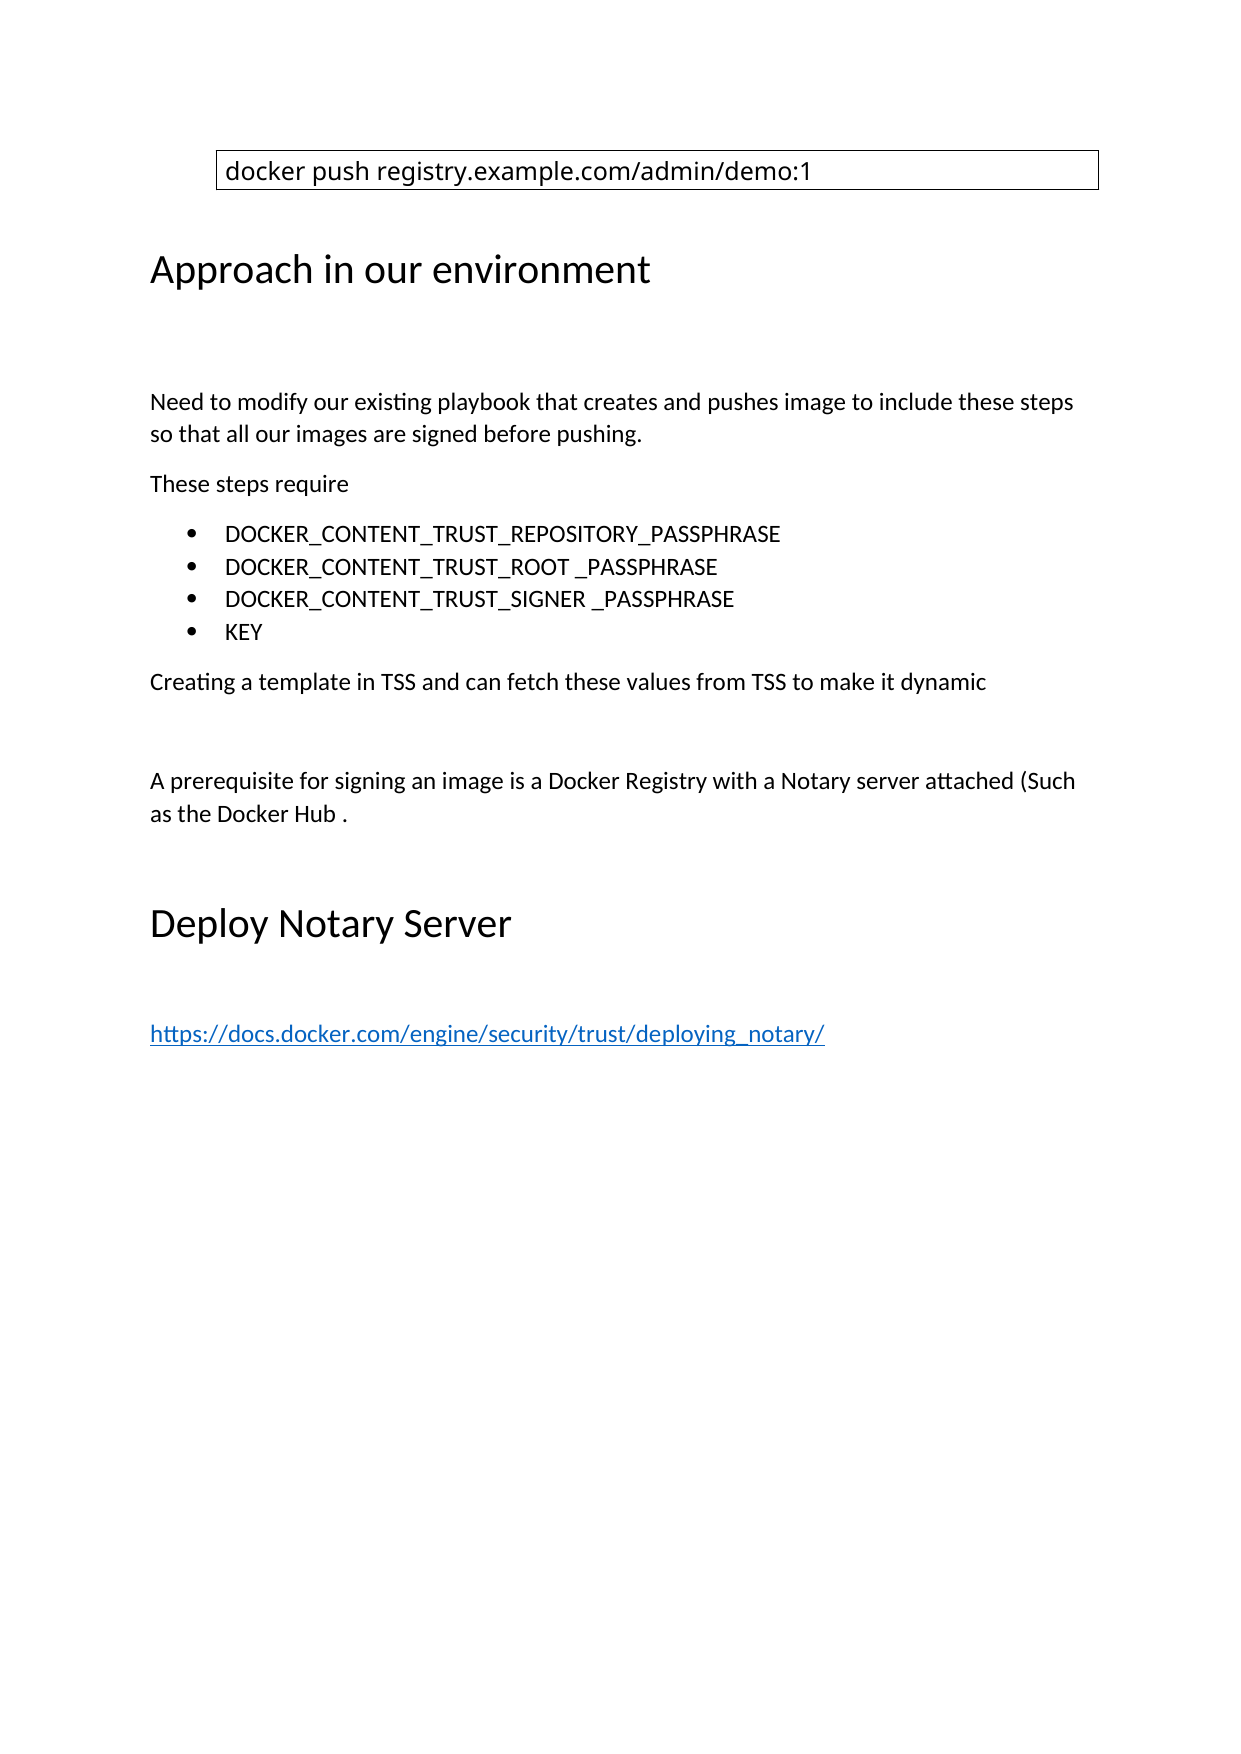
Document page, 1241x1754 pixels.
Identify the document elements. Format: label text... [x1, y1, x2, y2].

text https://docs.docker.com/engine/security/trust/deploying_notary/ [150, 1018, 1090, 1049]
list DOCKER_CONTENT_TRUST_ROOT _PASSPHRASE [187, 551, 1090, 581]
text Creating a template in TSS and can fetch these values from TSS to make it dynamic [150, 666, 1090, 697]
list KEY [187, 617, 1090, 647]
text A prerequisite for signing an image is a Docker Registry with a Notary server attached (Such as the Docker Hub . [150, 765, 1090, 829]
text Need to modify our existing playbook that creates and pushes image to include these steps so that all our images are signed before pushing. [150, 386, 1090, 449]
list DOCKER_CONTENT_TRUST_REPOSITORY_PASSPHRASE [187, 518, 1090, 548]
list docker push registry.example.com/admin/demo:1 [217, 151, 1098, 189]
text Deploy Notary Server [150, 897, 1090, 948]
text These steps require [150, 468, 1090, 499]
list DOCKER_CONTENT_TRUST_SIGNER _PASSPHRASE [187, 584, 1090, 614]
text Approach in our environment [150, 243, 1090, 293]
